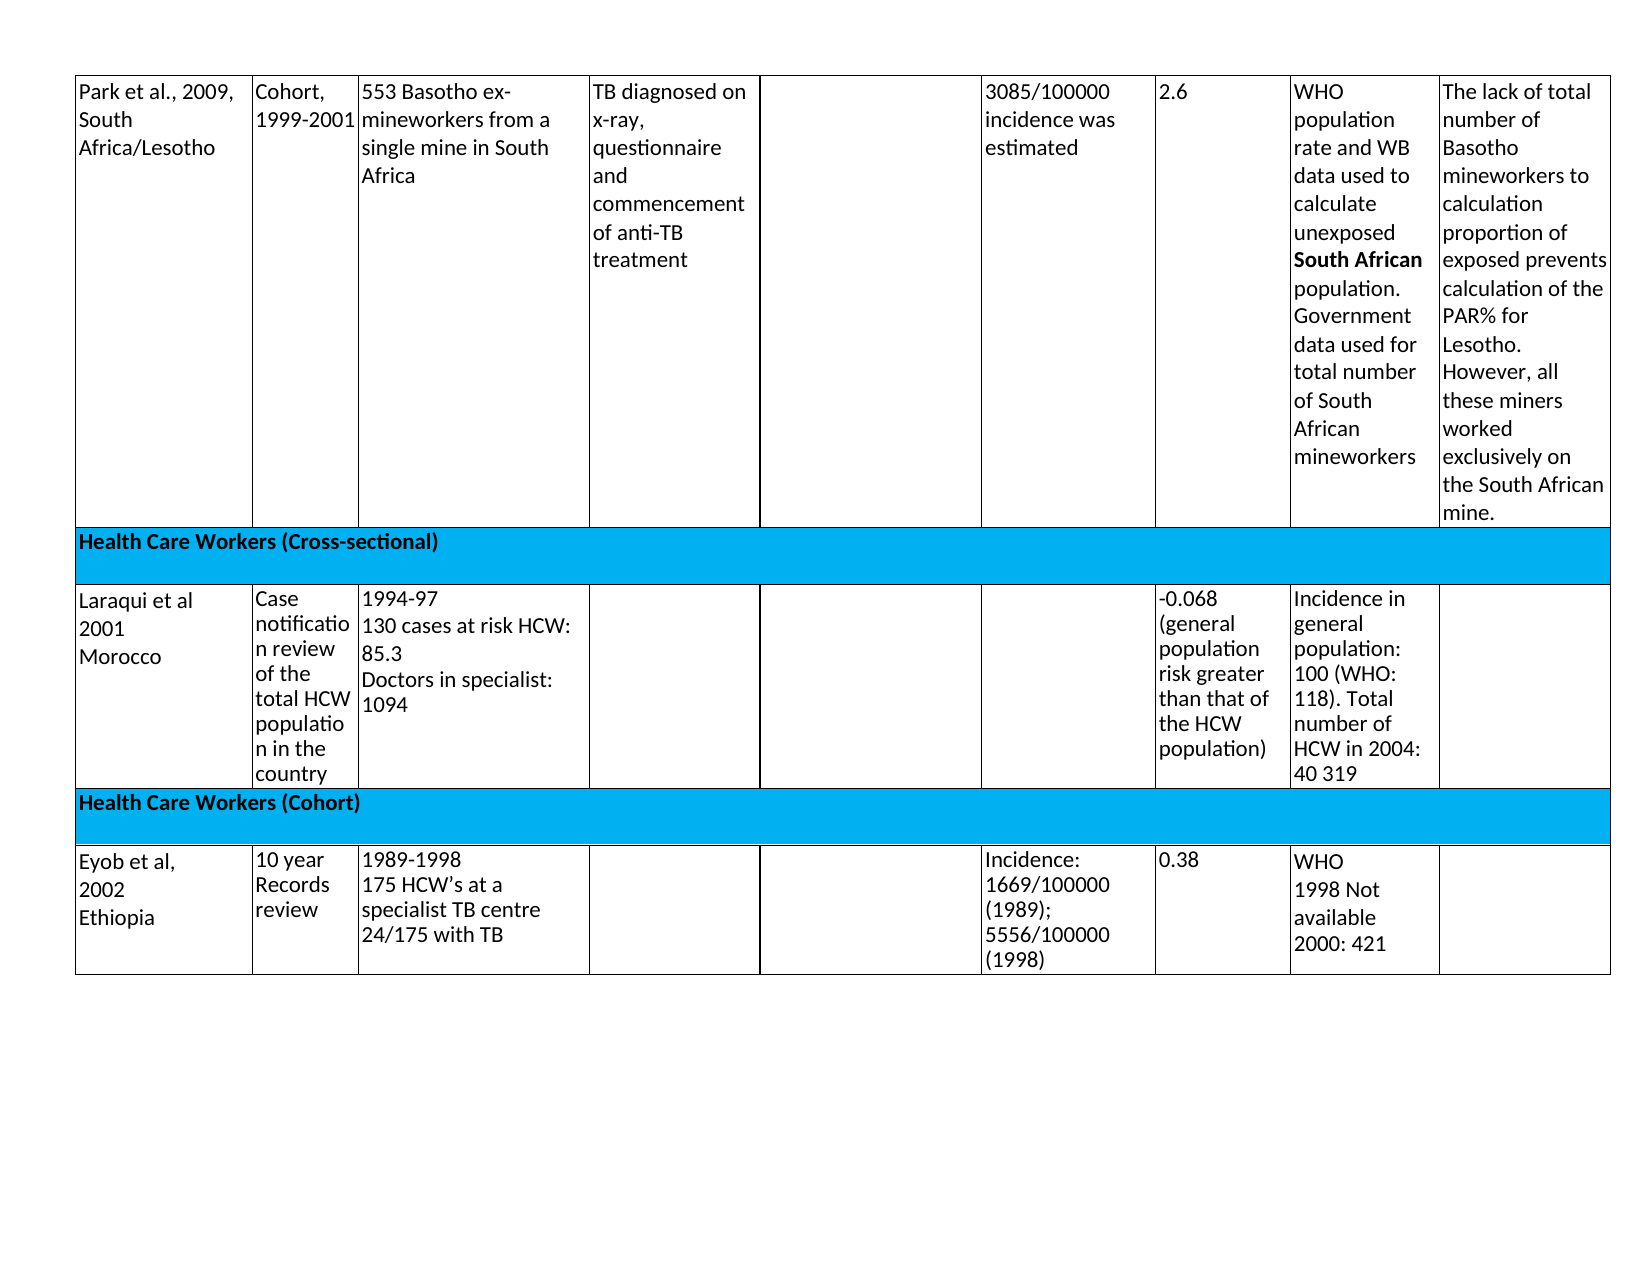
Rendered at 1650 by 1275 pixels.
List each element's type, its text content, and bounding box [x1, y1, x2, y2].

table_cell Cohort, 1999-2001 [253, 76, 358, 527]
table_cell 1989-1998 175 HCW’s at a specialist TB centre 24/175 with TB [359, 846, 589, 973]
table_cell Laraqui et al 2001 Morocco [76, 585, 252, 788]
table_cell Health Care Workers (Cohort) [76, 789, 1610, 844]
table_cell 553 Basotho ex-mineworkers from a single mine in South Africa [359, 76, 589, 527]
table_cell -0.068 (general population risk greater than that of the HCW population) [1156, 585, 1290, 788]
table_cell 10 year Records review [253, 846, 358, 973]
table_cell 2.6 [1156, 76, 1290, 527]
table_cell [982, 585, 1155, 788]
table_cell [590, 846, 759, 973]
table_cell 1994-97 130 cases at risk HCW: 85.3 Doctors in specialist: 1094 [359, 585, 589, 788]
table_cell WHO population rate and WB data used to calculate unexposed South African population. Government data used for total number of South African mineworkers [1291, 76, 1439, 527]
table_cell Incidence: 1669/100000 (1989); 5556/100000 (1998) [982, 846, 1155, 973]
table_cell [761, 585, 981, 788]
table_cell The lack of total number of Basotho mineworkers to calculation proportion of exposed prevents calculation of the PAR% for Lesotho. However, all these miners worked exclusively on the South African mine. [1440, 76, 1610, 527]
table_cell Health Care Workers (Cross-sectional) [76, 528, 1610, 584]
table_cell Incidence in general population: 100 (WHO: 118). Total number of HCW in 2004: 40 319 [1291, 585, 1439, 788]
table_cell [590, 585, 759, 788]
table_cell [1440, 585, 1610, 788]
table_cell [1440, 846, 1610, 973]
table_cell TB diagnosed on x-ray, questionnaire and commencement of anti-TB treatment [590, 76, 759, 527]
table_cell 0.38 [1156, 846, 1290, 973]
table_cell WHO 1998 Not available 2000: 421 [1291, 846, 1439, 973]
table_cell 3085/100000 incidence was estimated [982, 76, 1155, 527]
table_cell Park et al., 2009, South Africa/Lesotho [76, 76, 252, 527]
table_cell [761, 846, 981, 973]
table_cell Case notification review of the total HCW population in the country [253, 585, 358, 788]
table_cell Eyob et al, 2002 Ethiopia [76, 846, 252, 973]
table_cell [761, 76, 981, 527]
